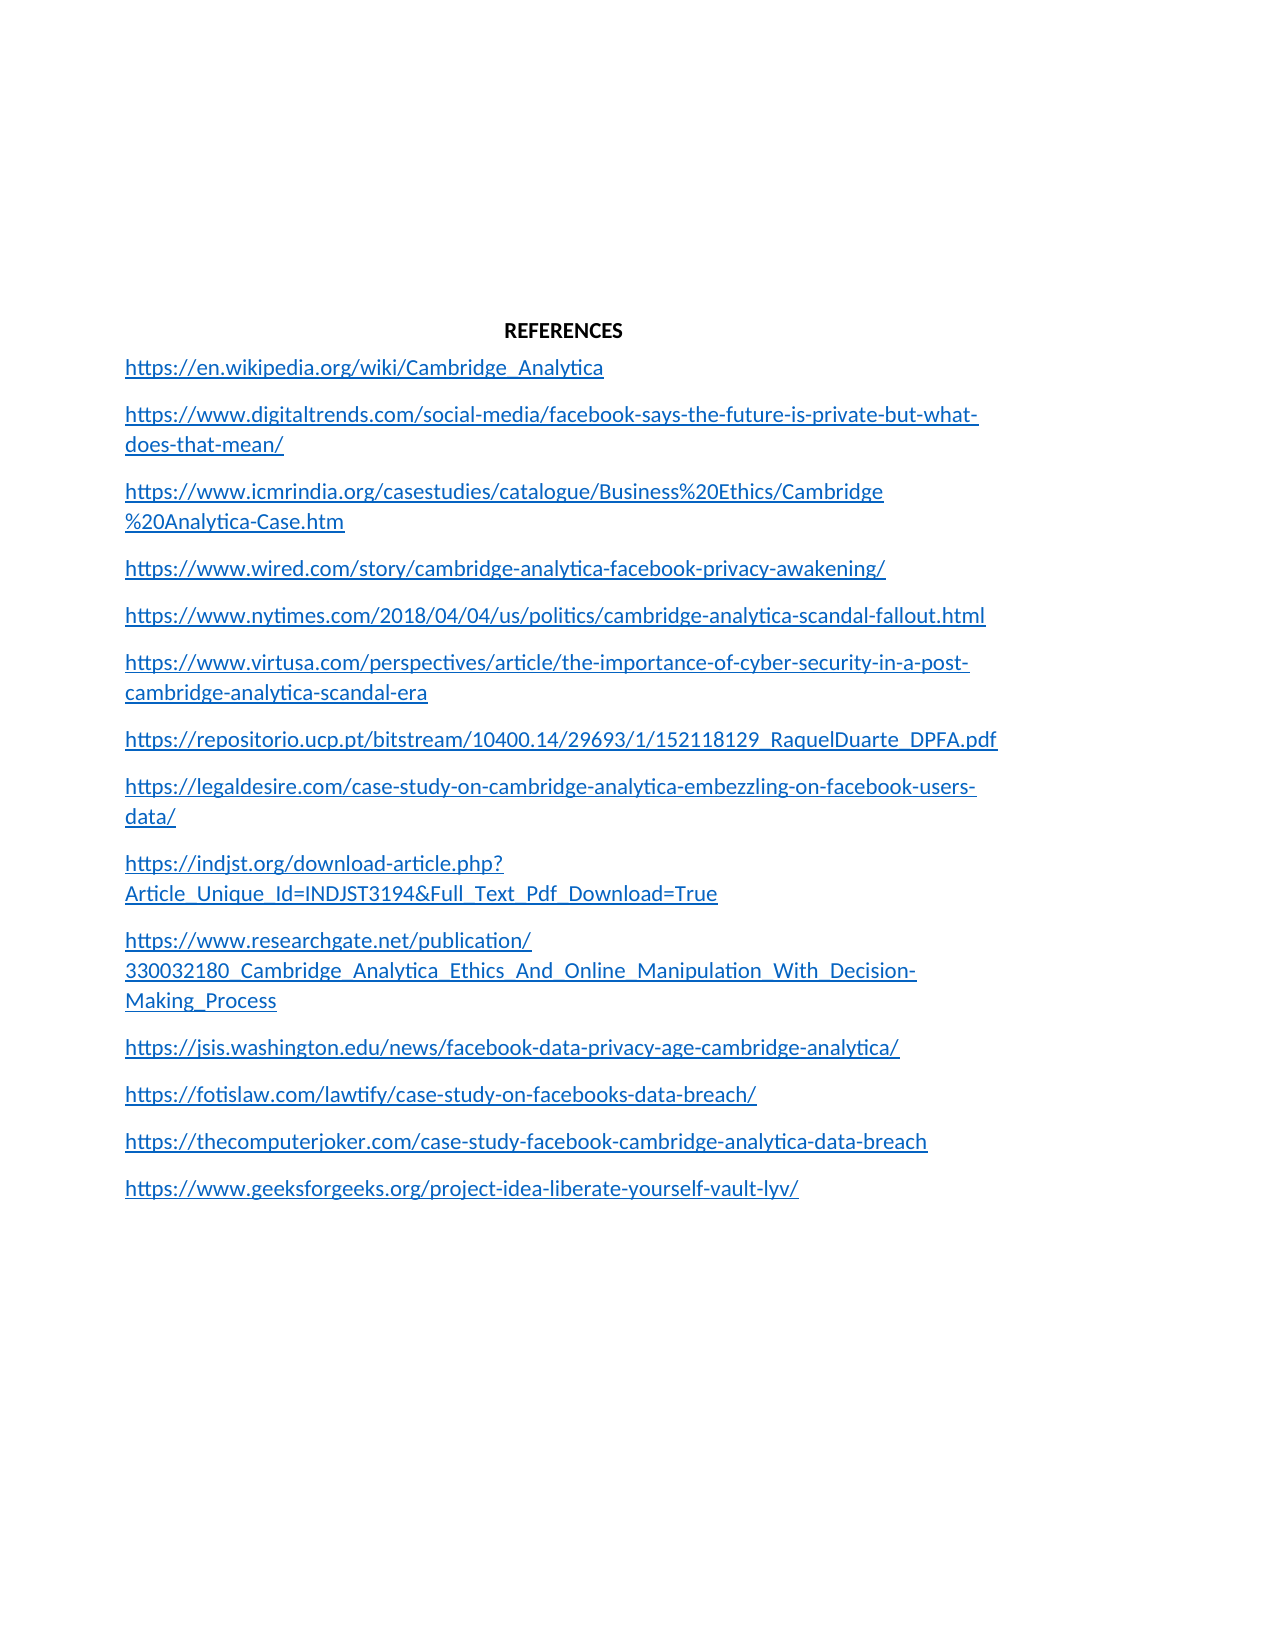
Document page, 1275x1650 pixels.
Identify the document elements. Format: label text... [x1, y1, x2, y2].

text https://indjst.org/download-article.php?Article_Unique_Id=INDJST3194&Full_Text_Pdf_Download=True [125, 849, 1002, 907]
text https://jsis.washington.edu/news/facebook-data-privacy-age-cambridge-analytica/ [125, 1033, 1002, 1061]
text https://www.digitaltrends.com/social-media/facebook-says-the-future-is-private-but-what-does-that-mean/ [125, 400, 1002, 458]
text https://www.virtusa.com/perspectives/article/the-importance-of-cyber-security-in-a-post-cambridge-analytica-scandal-era [125, 648, 1002, 706]
text https://www.nytimes.com/2018/04/04/us/politics/cambridge-analytica-scandal-fallout.html [125, 601, 1002, 629]
text https://legaldesire.com/case-study-on-cambridge-analytica-embezzling-on-facebook-users-data/ [125, 772, 1002, 830]
title REFERENCES [125, 317, 1002, 344]
text https://repositorio.ucp.pt/bitstream/10400.14/29693/1/152118129_RaquelDuarte_DPFA.pdf [125, 725, 1002, 753]
text https://en.wikipedia.org/wiki/Cambridge_Analytica [125, 353, 1002, 381]
text https://www.researchgate.net/publication/330032180_Cambridge_Analytica_Ethics_And_Online_Manipulation_With_Decision-Making_Process [125, 926, 1002, 1014]
text https://fotislaw.com/lawtify/case-study-on-facebooks-data-breach/ [125, 1080, 1002, 1108]
text https://www.wired.com/story/cambridge-analytica-facebook-privacy-awakening/ [125, 554, 1002, 582]
text https://www.icmrindia.org/casestudies/catalogue/Business%20Ethics/Cambridge%20Analytica-Case.htm [125, 477, 1002, 535]
text https://www.geeksforgeeks.org/project-idea-liberate-yourself-vault-lyv/ [125, 1174, 1002, 1202]
text https://thecomputerjoker.com/case-study-facebook-cambridge-analytica-data-breach [125, 1127, 1002, 1155]
